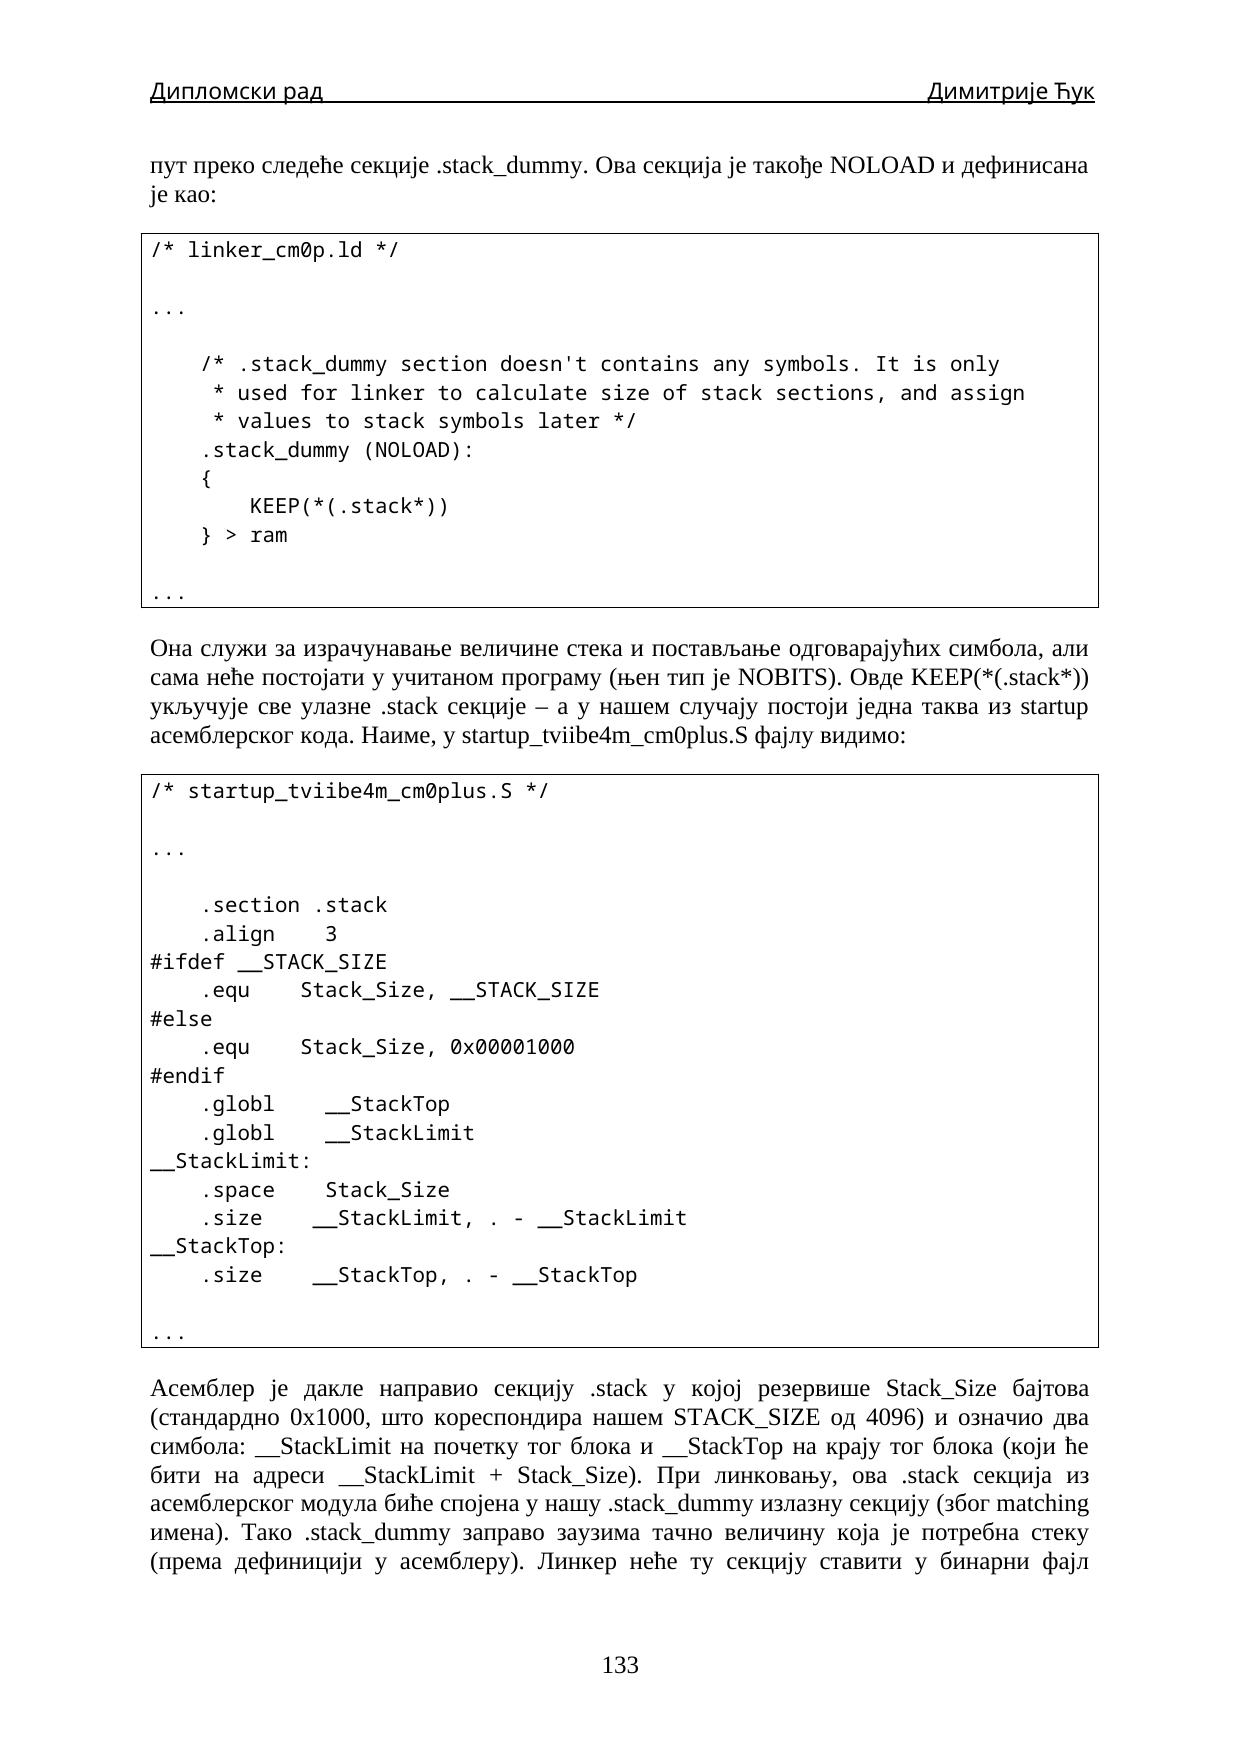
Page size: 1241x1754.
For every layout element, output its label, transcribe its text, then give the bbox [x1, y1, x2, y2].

text ... [142, 1314, 1098, 1347]
text Она служи за израчунавање величине стека и постављање одговарајућих симбола, али сама неће постојати у учитаном програму (њен тип је NOBITS). Овде KEEP(*(.stack*)) укључује све улазне .stack секције – а у нашем случају постоји једна таква из startup асемблерског кода. Наиме, у startup_tviibe4m_cm0plus.S фајлу видимо: [150, 633, 1090, 748]
text .stack_dummy (NOLOAD): [150, 435, 1090, 463]
text #else [150, 1004, 1090, 1032]
text * values to stack symbols later */ [150, 406, 1090, 435]
text .space Stack_Size [150, 1175, 1090, 1203]
text ... [142, 574, 1098, 607]
text .globl __StackTop [150, 1089, 1090, 1118]
text #ifdef __STACK_SIZE [150, 947, 1090, 976]
text .equ Stack_Size, __STACK_SIZE [150, 976, 1090, 1004]
text .size __StackLimit, . - __StackLimit [150, 1203, 1090, 1232]
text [150, 150, 1090, 207]
text /* linker_cm0p.ld */ [142, 234, 1098, 264]
text .equ Stack_Size, 0x00001000 [150, 1032, 1090, 1061]
text * used for linker to calculate size of stack sections, and assign [150, 378, 1090, 406]
text .align 3 [150, 919, 1090, 947]
text ... [150, 833, 1090, 862]
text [150, 1373, 1090, 1575]
text ... [150, 292, 1090, 321]
text #endif [150, 1061, 1090, 1089]
text .globl __StackLimit [150, 1118, 1090, 1146]
text /* startup_tviibe4m_cm0plus.S */ [142, 775, 1098, 805]
text .size __StackTop, . - __StackTop [150, 1260, 1090, 1288]
text } > ram [150, 520, 1090, 548]
text __StackTop: [150, 1232, 1090, 1260]
text /* .stack_dummy section doesn't contains any symbols. It is only [150, 349, 1090, 378]
text __StackLimit: [150, 1146, 1090, 1175]
text { [150, 463, 1090, 492]
text KEEP(*(.stack*)) [150, 492, 1090, 520]
text .section .stack [150, 890, 1090, 919]
